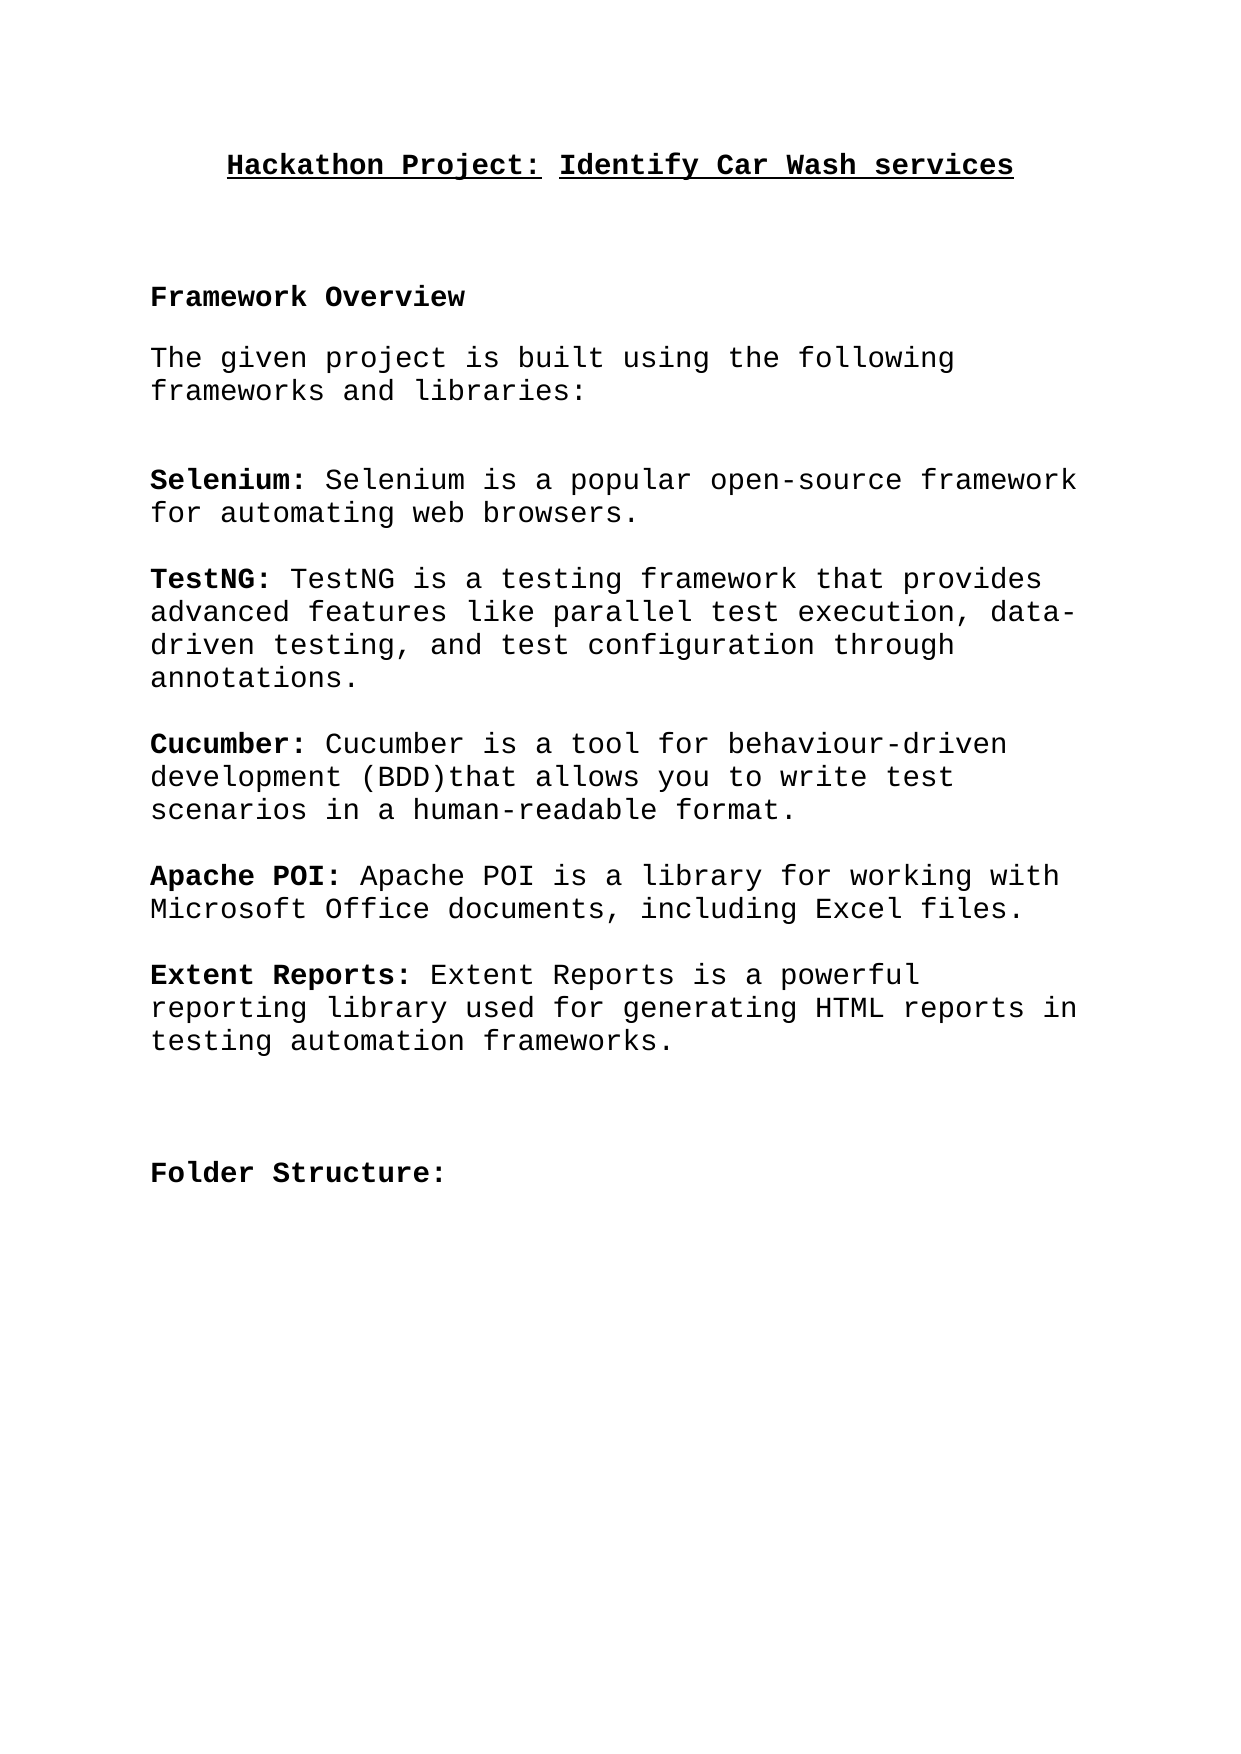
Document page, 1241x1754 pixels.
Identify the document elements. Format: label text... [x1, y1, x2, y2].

text Framework Overview [150, 282, 1090, 315]
text Hackathon Project: Identify Car Wash services [150, 150, 1090, 183]
text Folder Structure: [150, 1159, 1090, 1192]
text Extent Reports: Extent Reports is a powerful reporting library used for generating HTML reports in testing automation frameworks. [150, 961, 1090, 1059]
text Apache POI: Apache POI is a library for working with Microsoft Office documents, including Excel files. [150, 861, 1090, 927]
text The given project is built using the following frameworks and libraries: [150, 343, 1090, 409]
text Selenium: Selenium is a popular open-source framework for automating web browsers. [150, 465, 1090, 531]
text TestNG: TestNG is a testing framework that provides advanced features like parallel test execution, data-driven testing, and test configuration through annotations. [150, 564, 1090, 696]
text Cucumber: Cucumber is a tool for behaviour-driven development (BDD)that allows you to write test scenarios in a human-readable format. [150, 729, 1090, 828]
